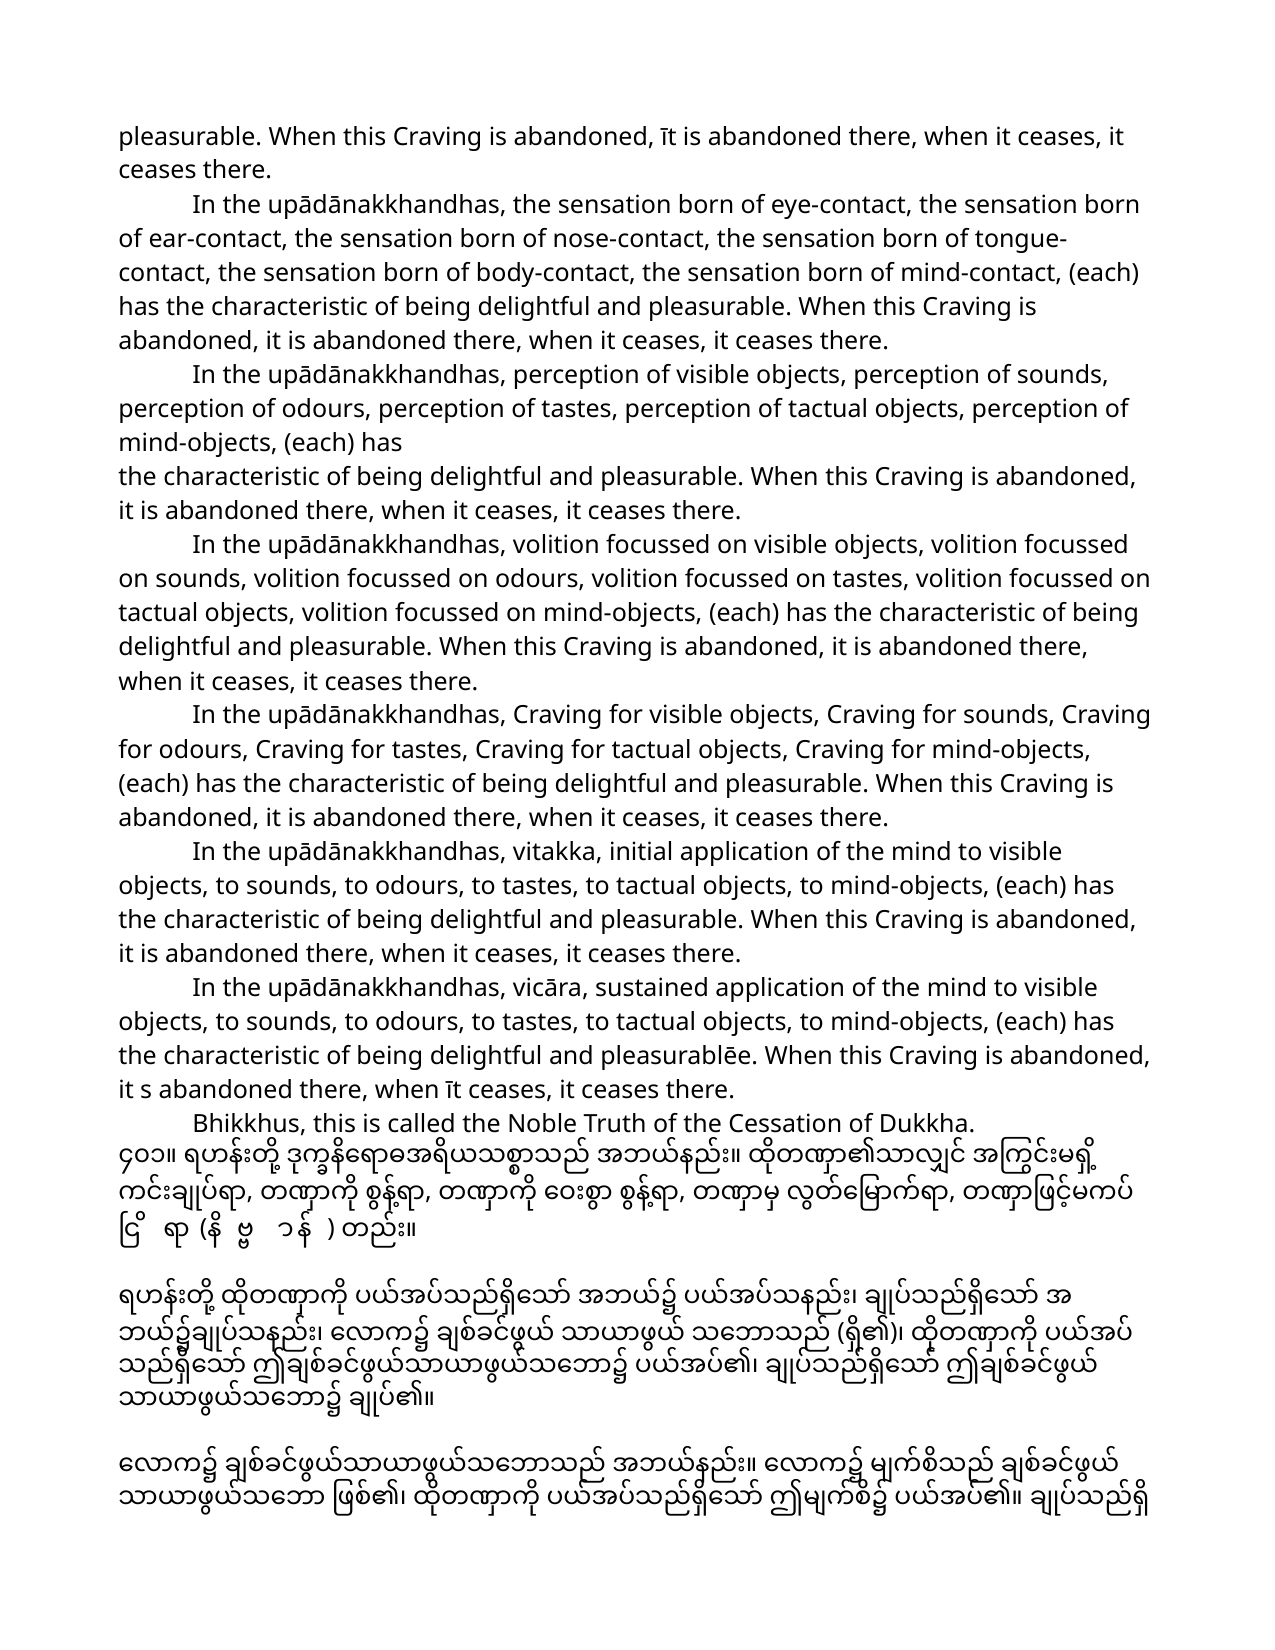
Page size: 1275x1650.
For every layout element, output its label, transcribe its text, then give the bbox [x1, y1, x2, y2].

text In the upādānakkhandhas, vitakka, initial application of the mind to visible objects, to sounds, to odours, to tastes, to tactual objects, to mind-objects, (each) has the characteristic of being delightful and pleasurable. When this Craving is abandoned, it is abandoned there, when it ceases, it ceases there. [118, 833, 1157, 970]
text In the upādānakkhandhas, vicāra, sustained application of the mind to visible objects, to sounds, to odours, to tastes, to tactual objects, to mind-objects, (each) has the characteristic of being delightful and pleasurablēe. When this Craving is abandoned, it s abandoned there, when īt ceases, it ceases there. [118, 970, 1157, 1106]
text ၄၀၁။ ရဟန်းတို့ ဒုက္ခနိရောဓအရိယသစ္စာသည် အဘယ်နည်း။ ထိုတဏှာ၏သာလျှင် အကြွင်းမရှိ့ကင်းချုပ်ရာ, တဏှာကို စွန့်ရာ, တဏှာကို ဝေးစွာ စွန့်ရာ, တဏှာမှ လွတ်မြောက်ရာ, တဏှာဖြင့်မကပ် ငြိရာ (နိဗ္ဗာန်) တည်း။ [118, 1140, 1157, 1247]
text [118, 118, 1157, 186]
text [118, 1449, 1157, 1515]
text In the upādānakkhandhas, Craving for visible objects, Craving for sounds, Craving for odours, Craving for tastes, Craving for tactual objects, Craving for mind-objects, (each) has the characteristic of being delightful and pleasurable. When this Craving is abandoned, it is abandoned there, when it ceases, it ceases there. [118, 697, 1157, 833]
text ရဟန်းတို့ ထိုတဏှာကို ပယ်အပ်သည်ရှိသော် အဘယ်၌ ပယ်အပ်သနည်း၊ ချုပ်သည်ရှိသော် အဘယ်၌ချုပ်သနည်း၊ လောက၌ ချစ်ခင်ဖွယ် သာယာဖွယ် သဘောသည် (ရှိ၏)၊ ထိုတဏှာကို ပယ်အပ်သည်ရှိသော် ဤချစ်ခင်ဖွယ်သာယာဖွယ်သဘော၌ ပယ်အပ်၏၊ ချုပ်သည်ရှိသော် ဤချစ်ခင်ဖွယ်သာယာဖွယ်သဘော၌ ချုပ်၏။ [118, 1281, 1157, 1415]
text In the upādānakkhandhas, volition focussed on visible objects, volition focussed on sounds, volition focussed on odours, volition focussed on tastes, volition focussed on tactual objects, volition focussed on mind-objects, (each) has the characteristic of being delightful and pleasurable. When this Craving is abandoned, it is abandoned there, when it ceases, it ceases there. [118, 527, 1157, 697]
text In the upādānakkhandhas, the sensation born of eye-contact, the sensation born of ear-contact, the sensation born of nose-contact, the sensation born of tongue-contact, the sensation born of body-contact, the sensation born of mind-contact, (each) has the characteristic of being delightful and pleasurable. When this Craving is abandoned, it is abandoned there, when it ceases, it ceases there. [118, 186, 1157, 357]
text the characteristic of being delightful and pleasurable. When this Craving is abandoned, it is abandoned there, when it ceases, it ceases there. [118, 459, 1157, 527]
text In the upādānakkhandhas, perception of visible objects, perception of sounds, perception of odours, perception of tastes, perception of tactual objects, perception of mind-objects, (each) has [118, 357, 1157, 459]
text Bhikkhus, this is called the Noble Truth of the Cessation of Dukkha. [118, 1106, 1157, 1140]
